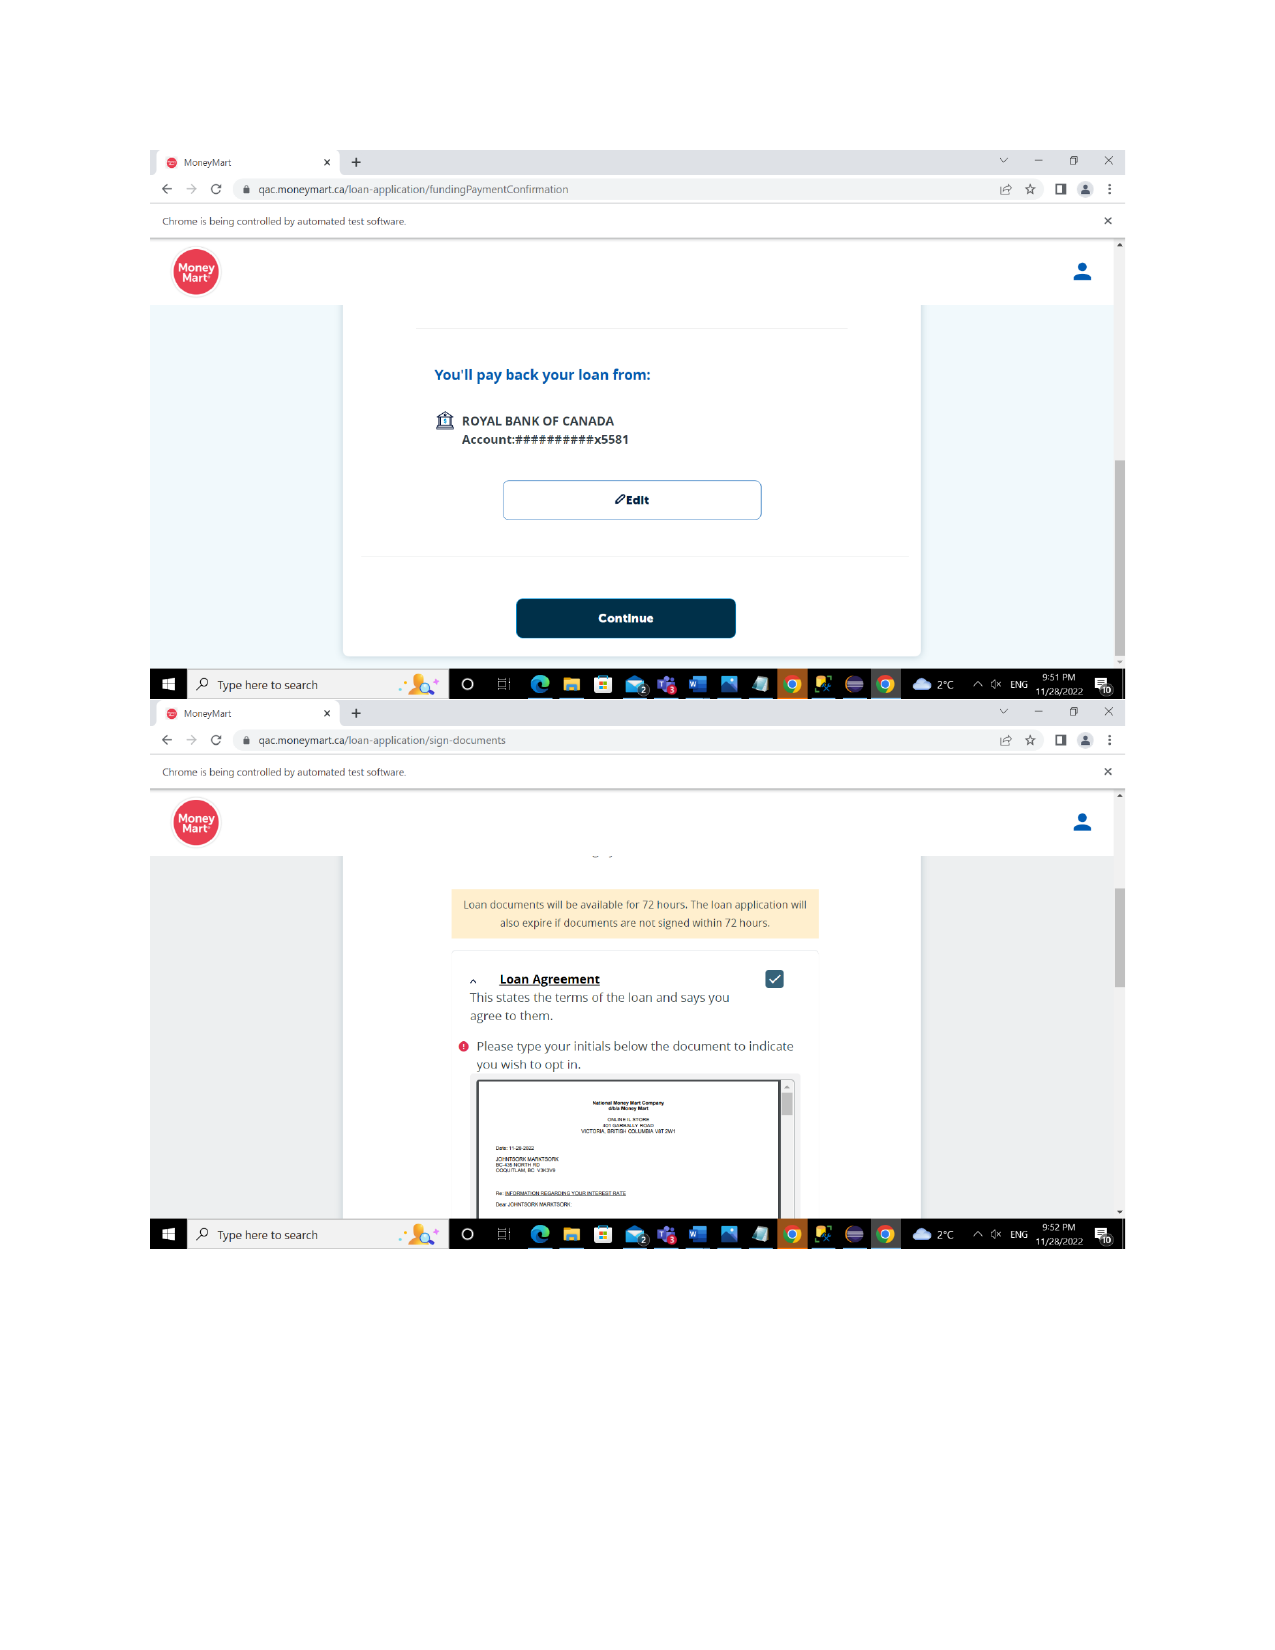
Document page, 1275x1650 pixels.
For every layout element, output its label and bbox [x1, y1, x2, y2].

picture [150, 700, 1125, 1249]
picture [150, 150, 1125, 699]
